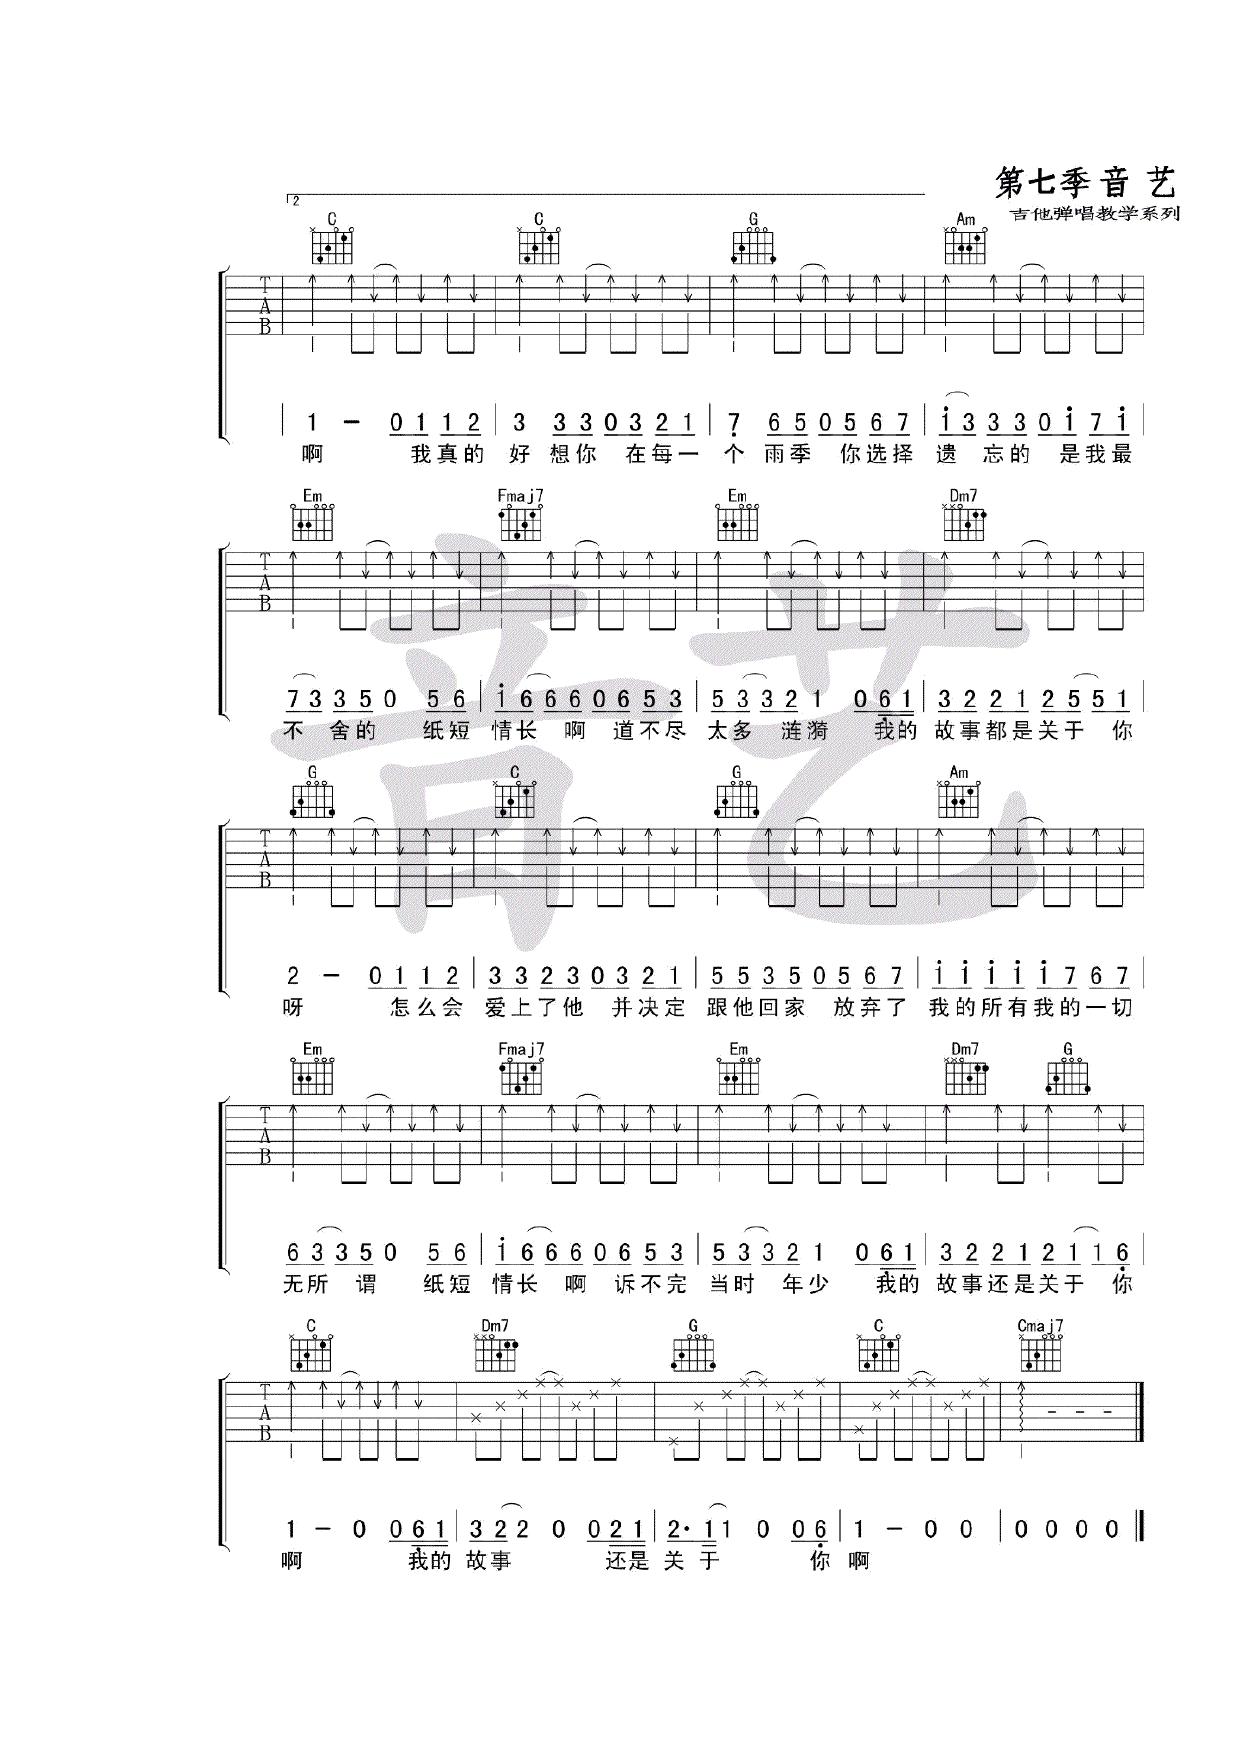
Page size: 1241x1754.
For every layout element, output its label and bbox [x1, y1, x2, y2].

picture [187, 162, 1182, 1592]
